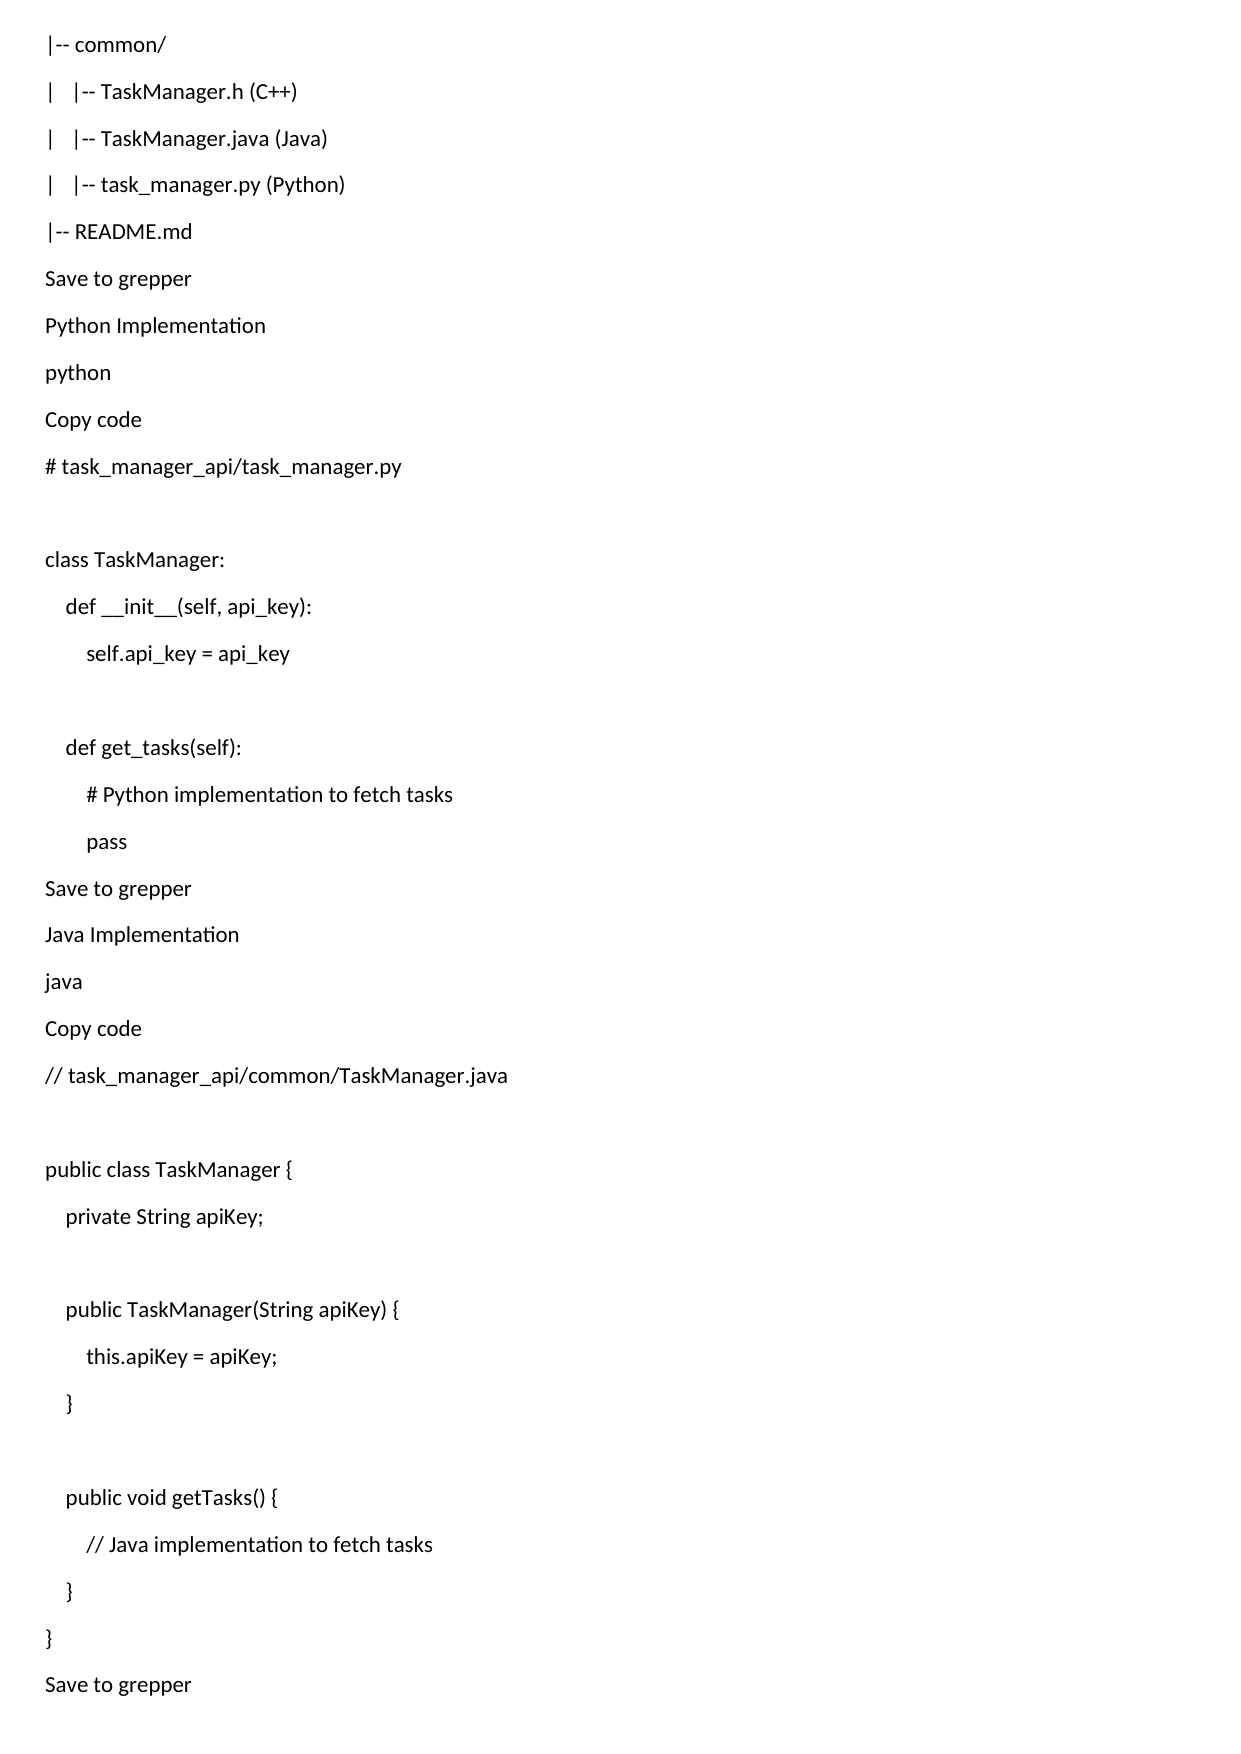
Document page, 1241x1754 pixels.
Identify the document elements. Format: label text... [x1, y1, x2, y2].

text public void getTasks() { [45, 1483, 1195, 1511]
text private String apiKey; [45, 1202, 1195, 1230]
text self.api_key = api_key [45, 639, 1195, 667]
text } [45, 1624, 1195, 1652]
text Copy code [45, 1014, 1195, 1042]
text pass [45, 827, 1195, 855]
text # Python implementation to fetch tasks [45, 780, 1195, 808]
text | |-- TaskManager.java (Java) [45, 124, 1195, 152]
text | |-- TaskManager.h (C++) [45, 77, 1195, 105]
text class TaskManager: [45, 546, 1195, 574]
text public class TaskManager { [45, 1155, 1195, 1183]
text Java Implementation [45, 921, 1195, 949]
text def get_tasks(self): [45, 733, 1195, 761]
text Save to grepper [45, 264, 1195, 292]
text def __init__(self, api_key): [45, 592, 1195, 621]
text Save to grepper [45, 1671, 1195, 1699]
text | |-- task_manager.py (Python) [45, 171, 1195, 199]
text Copy code [45, 405, 1195, 433]
text public TaskManager(String apiKey) { [45, 1296, 1195, 1324]
text } [45, 1389, 1195, 1417]
text } [45, 1577, 1195, 1605]
text # task_manager_api/task_manager.py [45, 452, 1195, 480]
text Python Implementation [45, 311, 1195, 339]
text this.apiKey = apiKey; [45, 1342, 1195, 1371]
text python [45, 358, 1195, 386]
text |-- README.md [45, 217, 1195, 246]
text // Java implementation to fetch tasks [45, 1530, 1195, 1558]
text // task_manager_api/common/TaskManager.java [45, 1061, 1195, 1089]
text java [45, 967, 1195, 996]
text |-- common/ [45, 30, 1195, 58]
text Save to grepper [45, 874, 1195, 902]
